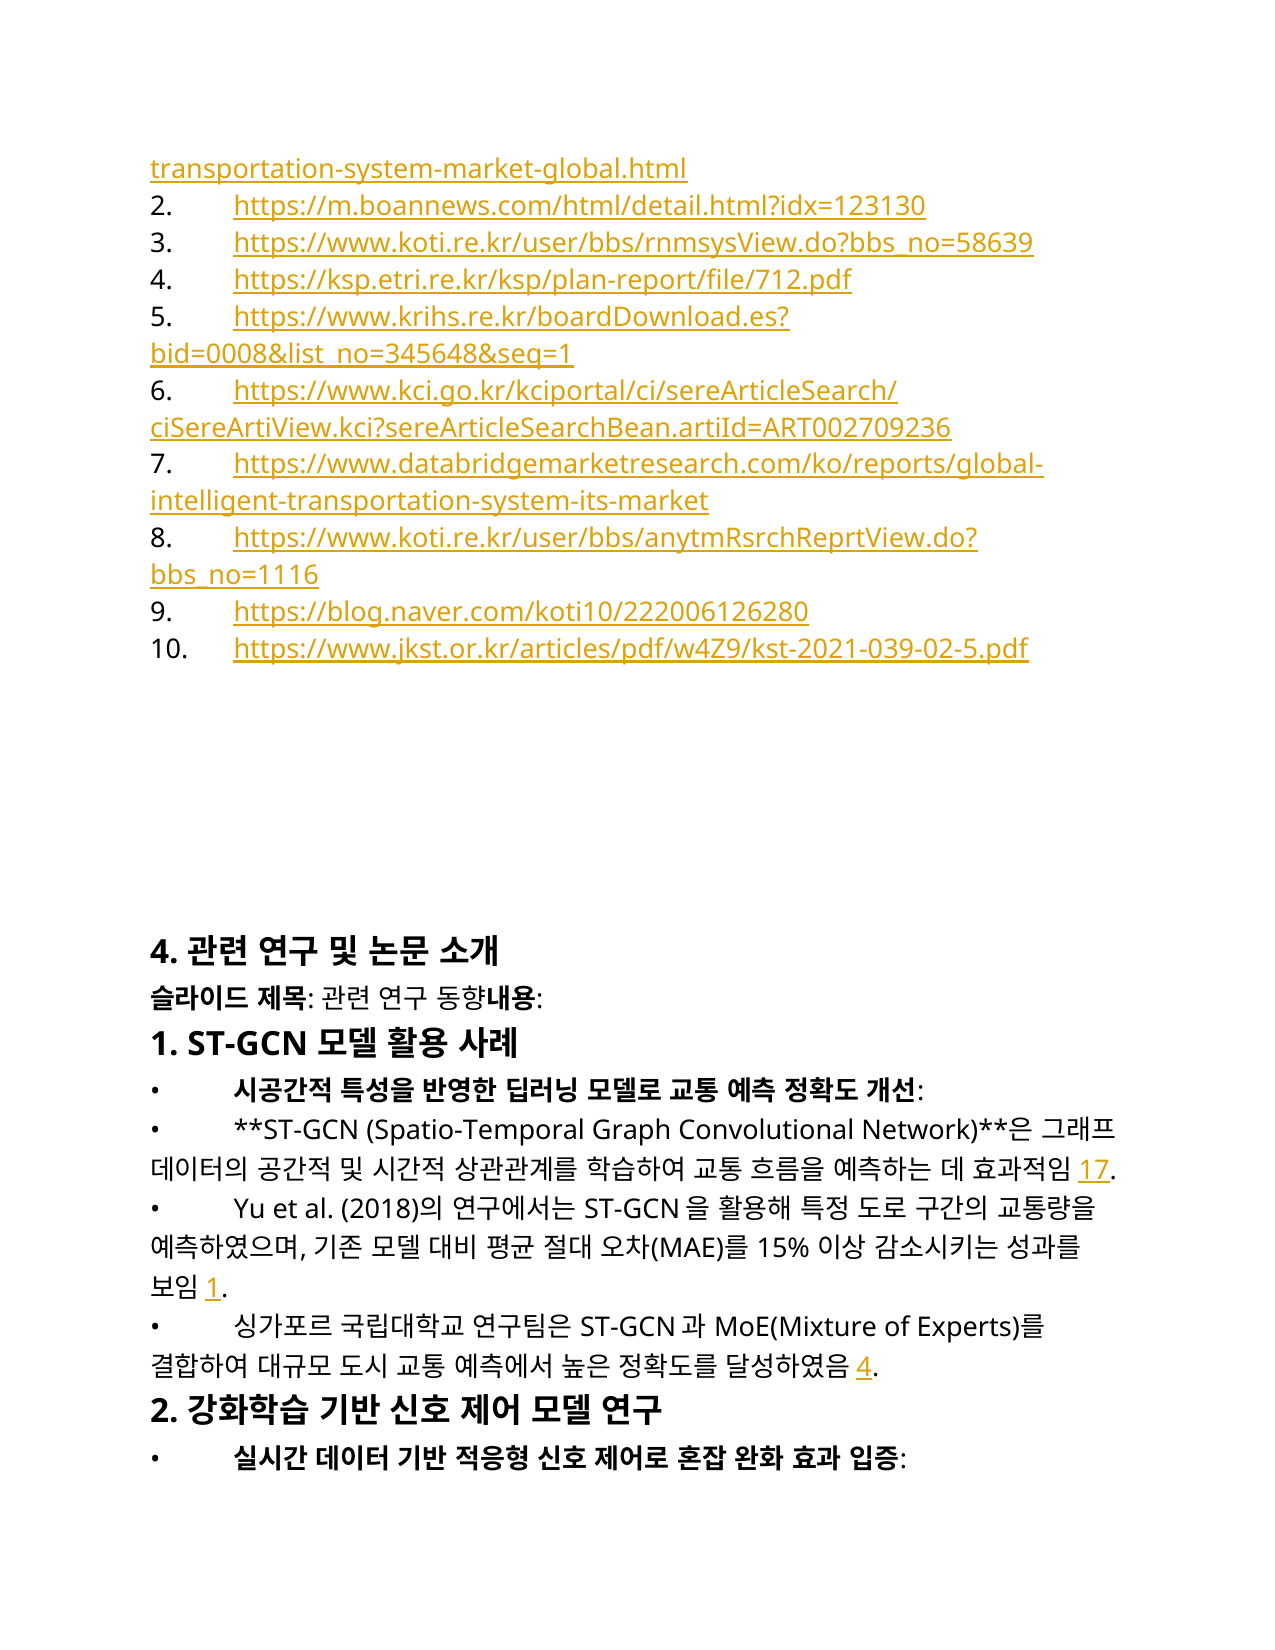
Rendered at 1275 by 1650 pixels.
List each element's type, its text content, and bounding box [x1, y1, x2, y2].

list Yu et al. (2018)의 연구에서는 ST-GCN을 활용해 특정 도로 구간의 교통량을 예측하였으며, 기존 모델 대비 평균 절대 오차(MAE)를 15% 이상 감소시키는 성과를 보임1. [150, 1187, 1125, 1305]
text 슬라이드 제목: 관련 연구 동향 내용: [150, 977, 1125, 1016]
text 4. 관련 연구 및 논문 소개 [150, 924, 1125, 973]
list https://m.boannews.com/html/detail.html?idx=123130 [150, 187, 1125, 224]
list 실시간 데이터 기반 적응형 신호 제어로 혼잡 완화 효과 입증: [150, 1437, 1125, 1476]
list https://ksp.etri.re.kr/ksp/plan-report/file/712.pdf [150, 261, 1125, 297]
text 2. 강화학습 기반 신호 제어 모델 연구 [150, 1384, 1125, 1432]
text 1. ST-GCN 모델 활용 사례 [150, 1016, 1125, 1065]
list https://www.koti.re.kr/user/bbs/rnmsysView.do?bbs_no=58639 [150, 224, 1125, 261]
list https://www.koti.re.kr/user/bbs/anytmRsrchReprtView.do?bbs_no=1116 [150, 519, 1125, 592]
list https://www.kci.go.kr/kciportal/ci/sereArticleSearch/ciSereArtiView.kci?sereArticleSearchBean.artiId=ART002709236 [150, 371, 1125, 445]
list https://www.krihs.re.kr/boardDownload.es?bid=0008&list_no=345648&seq=1 [150, 297, 1125, 371]
list https://www.databridgemarketresearch.com/ko/reports/global-intelligent-transportation-system-its-market [150, 445, 1125, 519]
list 시공간적 특성을 반영한 딥러닝 모델로 교통 예측 정확도 개선: [150, 1069, 1125, 1108]
list **ST-GCN (Spatio-Temporal Graph Convolutional Network)**은 그래프 데이터의 공간적 및 시간적 상관관계를 학습하여 교통 흐름을 예측하는 데 효과적임17. [150, 1108, 1125, 1187]
list https://www.jkst.or.kr/articles/pdf/w4Z9/kst-2021-039-02-5.pdf [150, 629, 1125, 666]
list 싱가포르 국립대학교 연구팀은 ST-GCN과 MoE(Mixture of Experts)를 결합하여 대규모 도시 교통 예측에서 높은 정확도를 달성하였음4. [150, 1305, 1125, 1384]
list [150, 150, 1125, 187]
list https://blog.naver.com/koti10/222006126280 [150, 592, 1125, 629]
